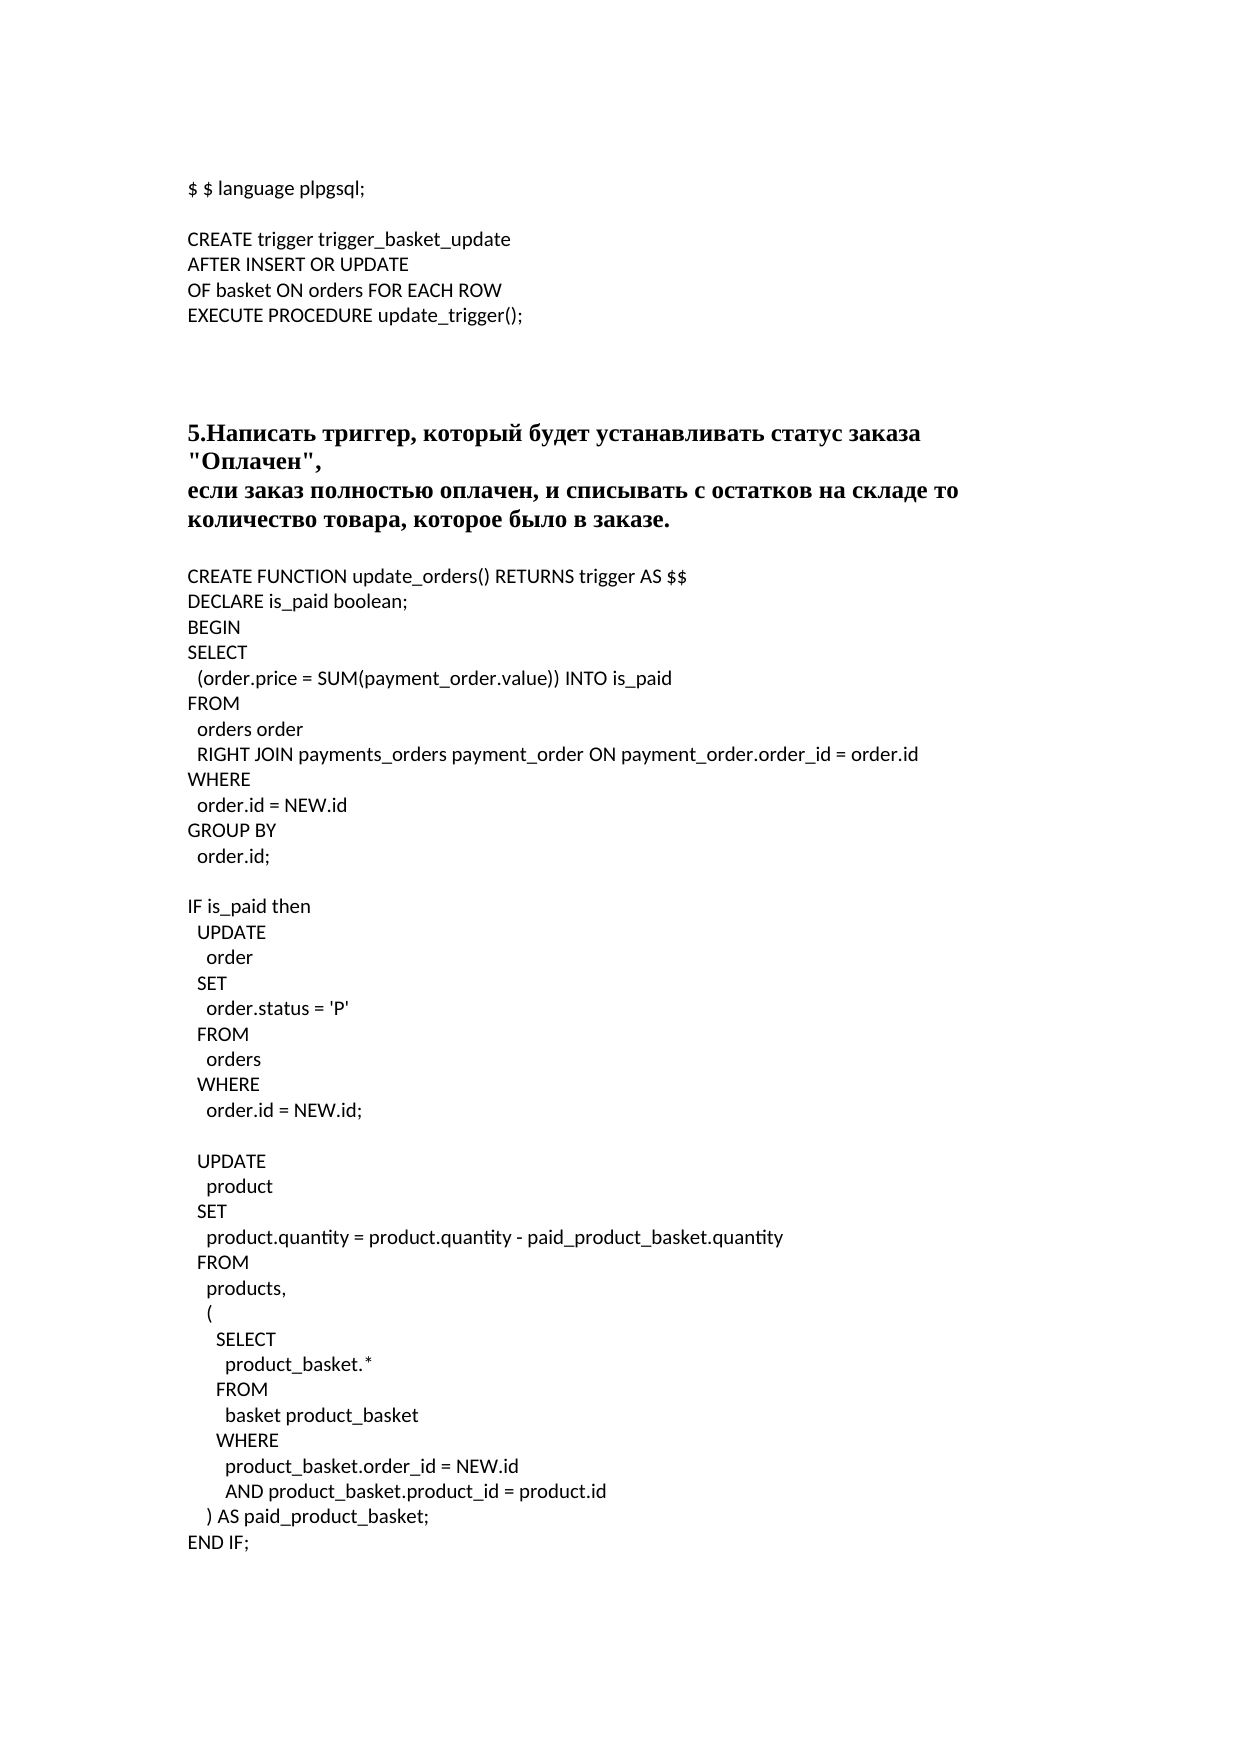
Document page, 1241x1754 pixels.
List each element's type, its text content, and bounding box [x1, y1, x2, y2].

text WHERE [187, 1072, 1053, 1097]
text orders [187, 1046, 1053, 1072]
text если заказ полностью оплачен, и списывать с остатков на складе то количество товара, которое было в заказе. [187, 475, 1053, 533]
text WHERE [187, 1427, 1053, 1453]
text CREATE trigger trigger_basket_update [187, 226, 1053, 252]
text (order.price = SUM(payment_order.value)) INTO is_paid [187, 665, 1053, 690]
text UPDATE [187, 919, 1053, 944]
text order [187, 944, 1053, 970]
text WHERE [187, 767, 1053, 792]
text CREATE FUNCTION update_orders() RETURNS trigger AS $$ [187, 563, 1053, 589]
text ) AS paid_product_basket; [187, 1504, 1053, 1529]
text products, [187, 1275, 1053, 1300]
text DECLARE is_paid boolean; [187, 589, 1053, 614]
text order.id; [187, 843, 1053, 868]
text RIGHT JOIN payments_orders payment_order ON payment_order.order_id = order.id [187, 741, 1053, 767]
text SELECT [187, 1326, 1053, 1351]
text ( [187, 1300, 1053, 1326]
text EXECUTE PROCEDURE update_trigger(); [187, 302, 1053, 328]
text SET [187, 1199, 1053, 1224]
text SET [187, 970, 1053, 995]
text OF basket ON orders FOR EACH ROW [187, 277, 1053, 302]
text product_basket.* [187, 1351, 1053, 1377]
text order.id = NEW.id; [187, 1097, 1053, 1122]
text AND product_basket.product_id = product.id [187, 1478, 1053, 1504]
text UPDATE [187, 1148, 1053, 1173]
text 5.Написать триггер, который будет устанавливать статус заказа "Оплачен", [187, 418, 1053, 475]
text IF is_paid then [187, 894, 1053, 919]
text FROM [187, 1377, 1053, 1402]
text product.quantity = product.quantity - paid_product_basket.quantity [187, 1224, 1053, 1249]
text product_basket.order_id = NEW.id [187, 1453, 1053, 1478]
text AFTER INSERT OR UPDATE [187, 252, 1053, 277]
text $ $ language plpgsql; [187, 175, 1053, 201]
text GROUP BY [187, 817, 1053, 843]
text product [187, 1173, 1053, 1199]
text FROM [187, 690, 1053, 716]
text FROM [187, 1021, 1053, 1046]
text BEGIN [187, 614, 1053, 639]
text orders order [187, 716, 1053, 741]
text FROM [187, 1249, 1053, 1275]
text order.id = NEW.id [187, 792, 1053, 817]
text order.status = 'P' [187, 995, 1053, 1021]
text END IF; [187, 1529, 1053, 1554]
text SELECT [187, 639, 1053, 665]
text basket product_basket [187, 1402, 1053, 1427]
